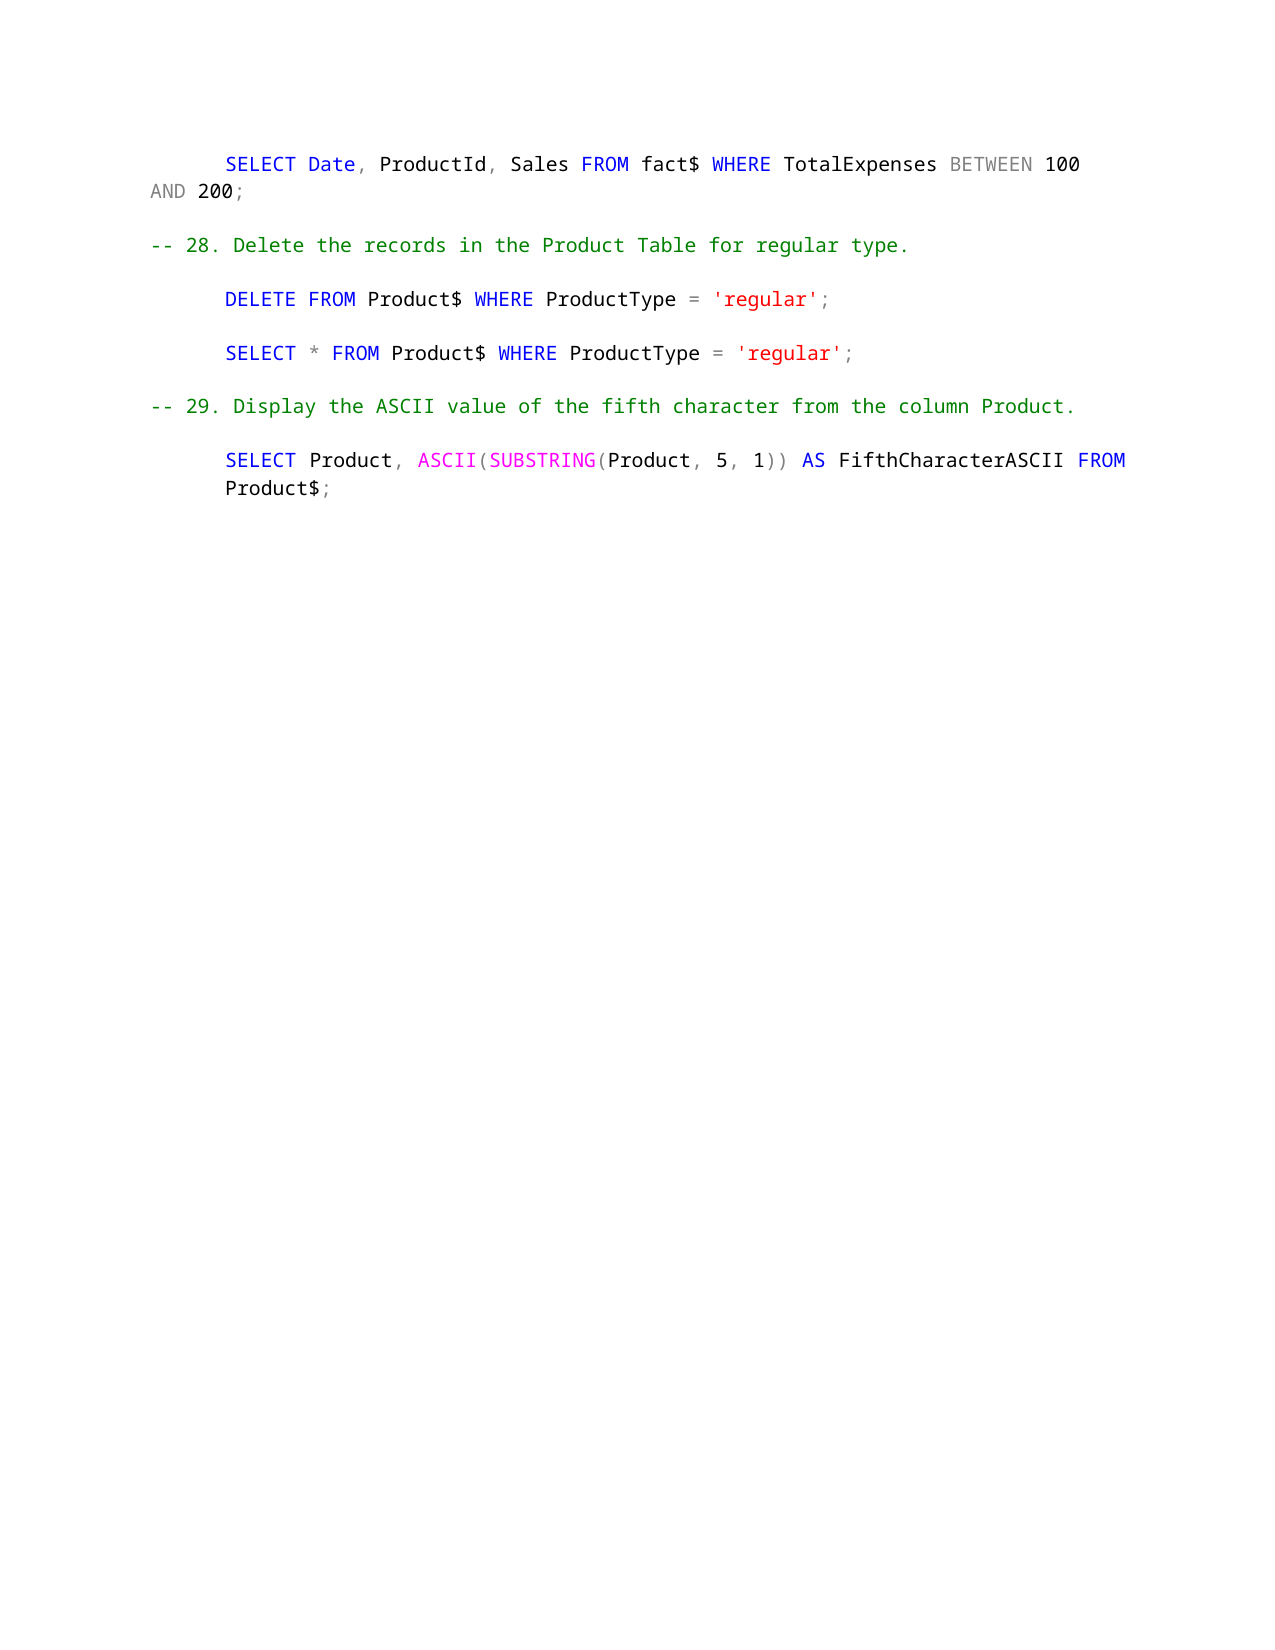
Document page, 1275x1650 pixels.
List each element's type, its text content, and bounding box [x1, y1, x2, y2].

text -- 28. Delete the records in the Product Table for regular type. [150, 231, 1125, 258]
text SELECT Product, ASCII(SUBSTRING(Product, 5, 1)) AS FifthCharacterASCII FROM Product$; [225, 447, 1125, 501]
text DELETE FROM Product$ WHERE ProductType = 'regular'; [150, 285, 1125, 312]
text SELECT * FROM Product$ WHERE ProductType = 'regular'; [150, 339, 1125, 366]
text SELECT Date, ProductId, Sales FROM fact$ WHERE TotalExpenses BETWEEN 100 AND 200; [150, 150, 1125, 204]
text -- 29. Display the ASCII value of the fifth character from the column Product. [150, 393, 1125, 420]
